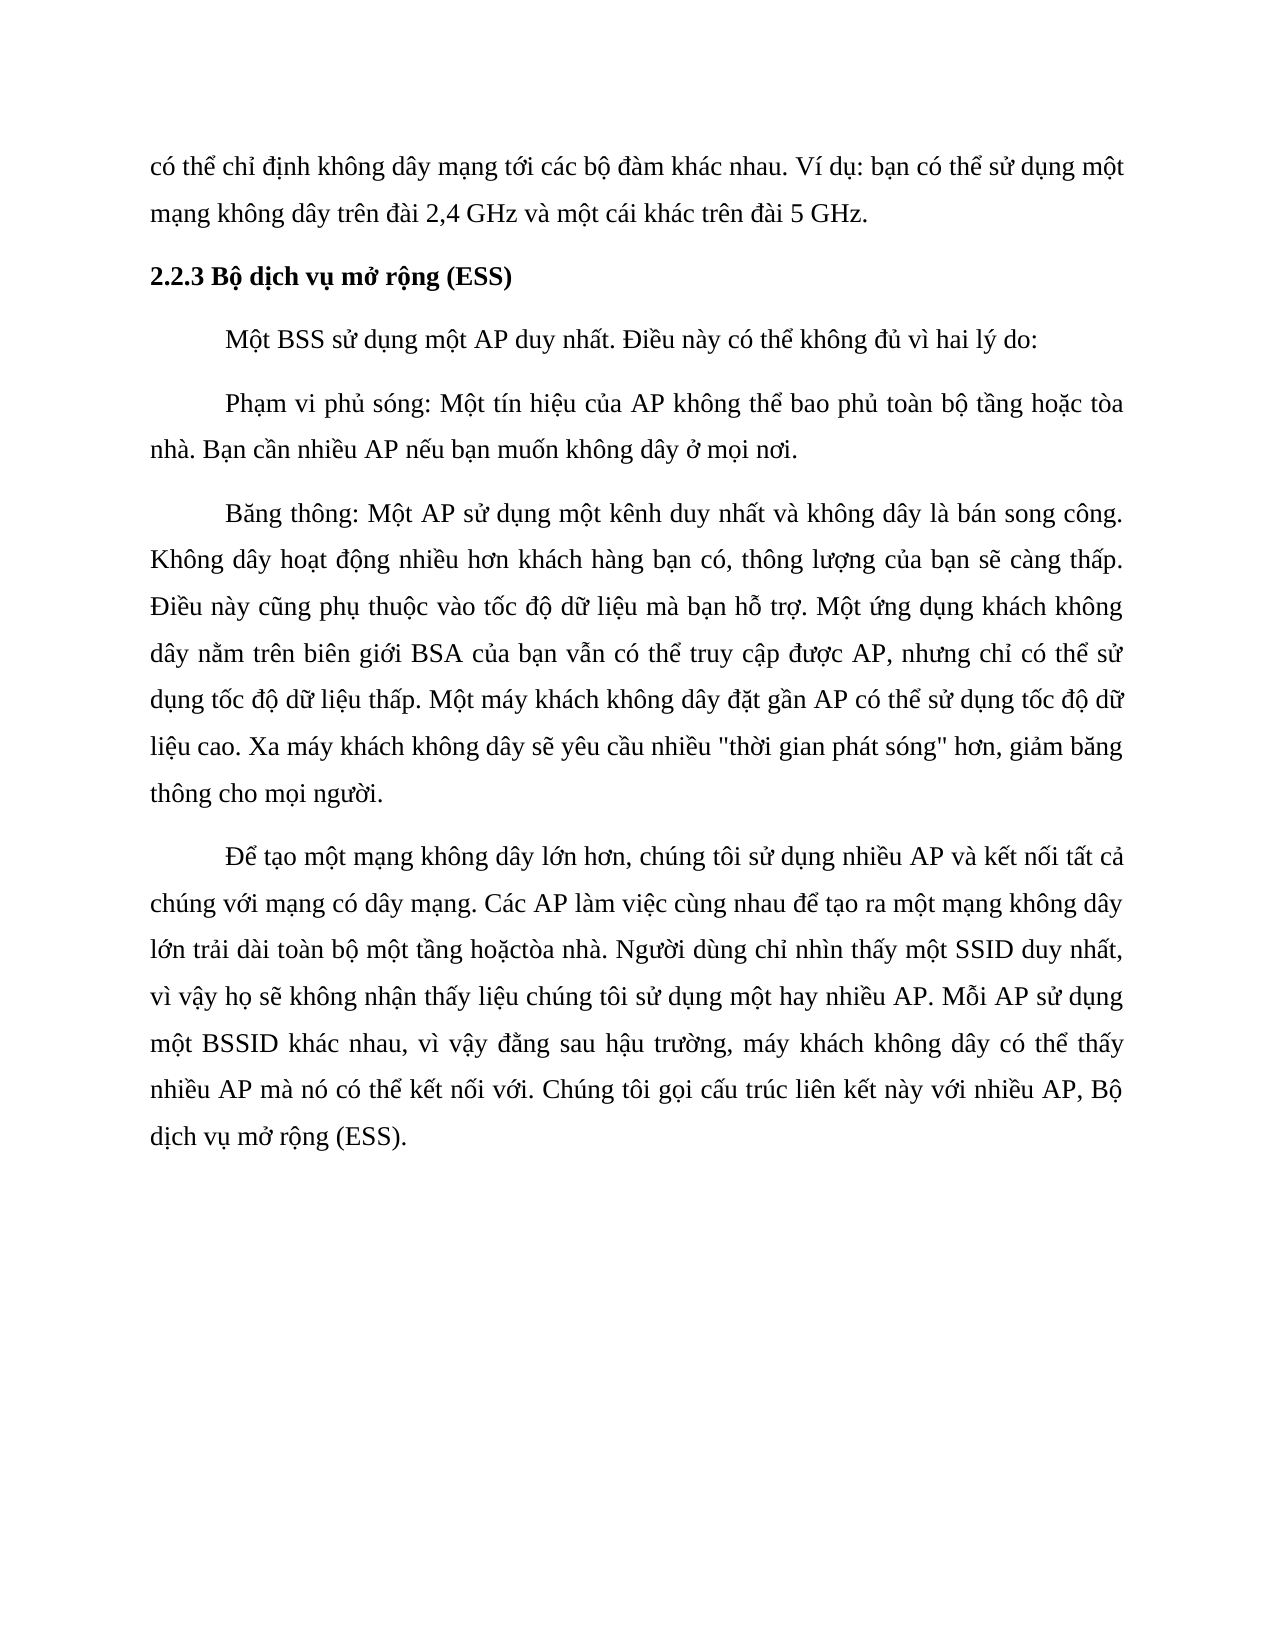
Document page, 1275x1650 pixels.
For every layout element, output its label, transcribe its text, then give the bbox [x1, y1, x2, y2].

text Một BSS sử dụng một AP duy nhất. Điều này có thể không đủ vì hai lý do: [150, 323, 1125, 354]
text Băng thông: Một AP sử dụng một kênh duy nhất và không dây là bán song công. Không dây hoạt động nhiều hơn khách hàng bạn có, thông lượng của bạn sẽ càng thấp. Điều này cũng phụ thuộc vào tốc độ dữ liệu mà bạn hỗ trợ. Một ứng dụng khách không dây nằm trên biên giới BSA của bạn vẫn có thể truy cập được AP, nhưng chỉ có thể sử dụng tốc độ dữ liệu thấp. Một máy khách không dây đặt gần AP có thể sử dụng tốc độ dữ liệu cao. Xa máy khách không dây sẽ yêu cầu nhiều "thời gian phát sóng" hơn, giảm băng thông cho mọi người. [150, 497, 1125, 808]
text Để tạo một mạng không dây lớn hơn, chúng tôi sử dụng nhiều AP và kết nối tất cả chúng với mạng có dây mạng. Các AP làm việc cùng nhau để tạo ra một mạng không dây lớn trải dài toàn bộ một tầng hoặctòa nhà. Người dùng chỉ nhìn thấy một SSID duy nhất, vì vậy họ sẽ không nhận thấy liệu chúng tôi sử dụng một hay nhiều AP. Mỗi AP sử dụng một BSSID khác nhau, vì vậy đằng sau hậu trường, máy khách không dây có thể thấy nhiều AP mà nó có thể kết nối với. Chúng tôi gọi cấu trúc liên kết này với nhiều AP, Bộ dịch vụ mở rộng (ESS). [150, 840, 1125, 1151]
text 2.2.3 Bộ dịch vụ mở rộng (ESS) [150, 260, 1125, 291]
text Phạm vi phủ sóng: Một tín hiệu của AP không thể bao phủ toàn bộ tầng hoặc tòa nhà. Bạn cần nhiều AP nếu bạn muốn không dây ở mọi nơi. [150, 387, 1125, 464]
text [150, 150, 1125, 228]
